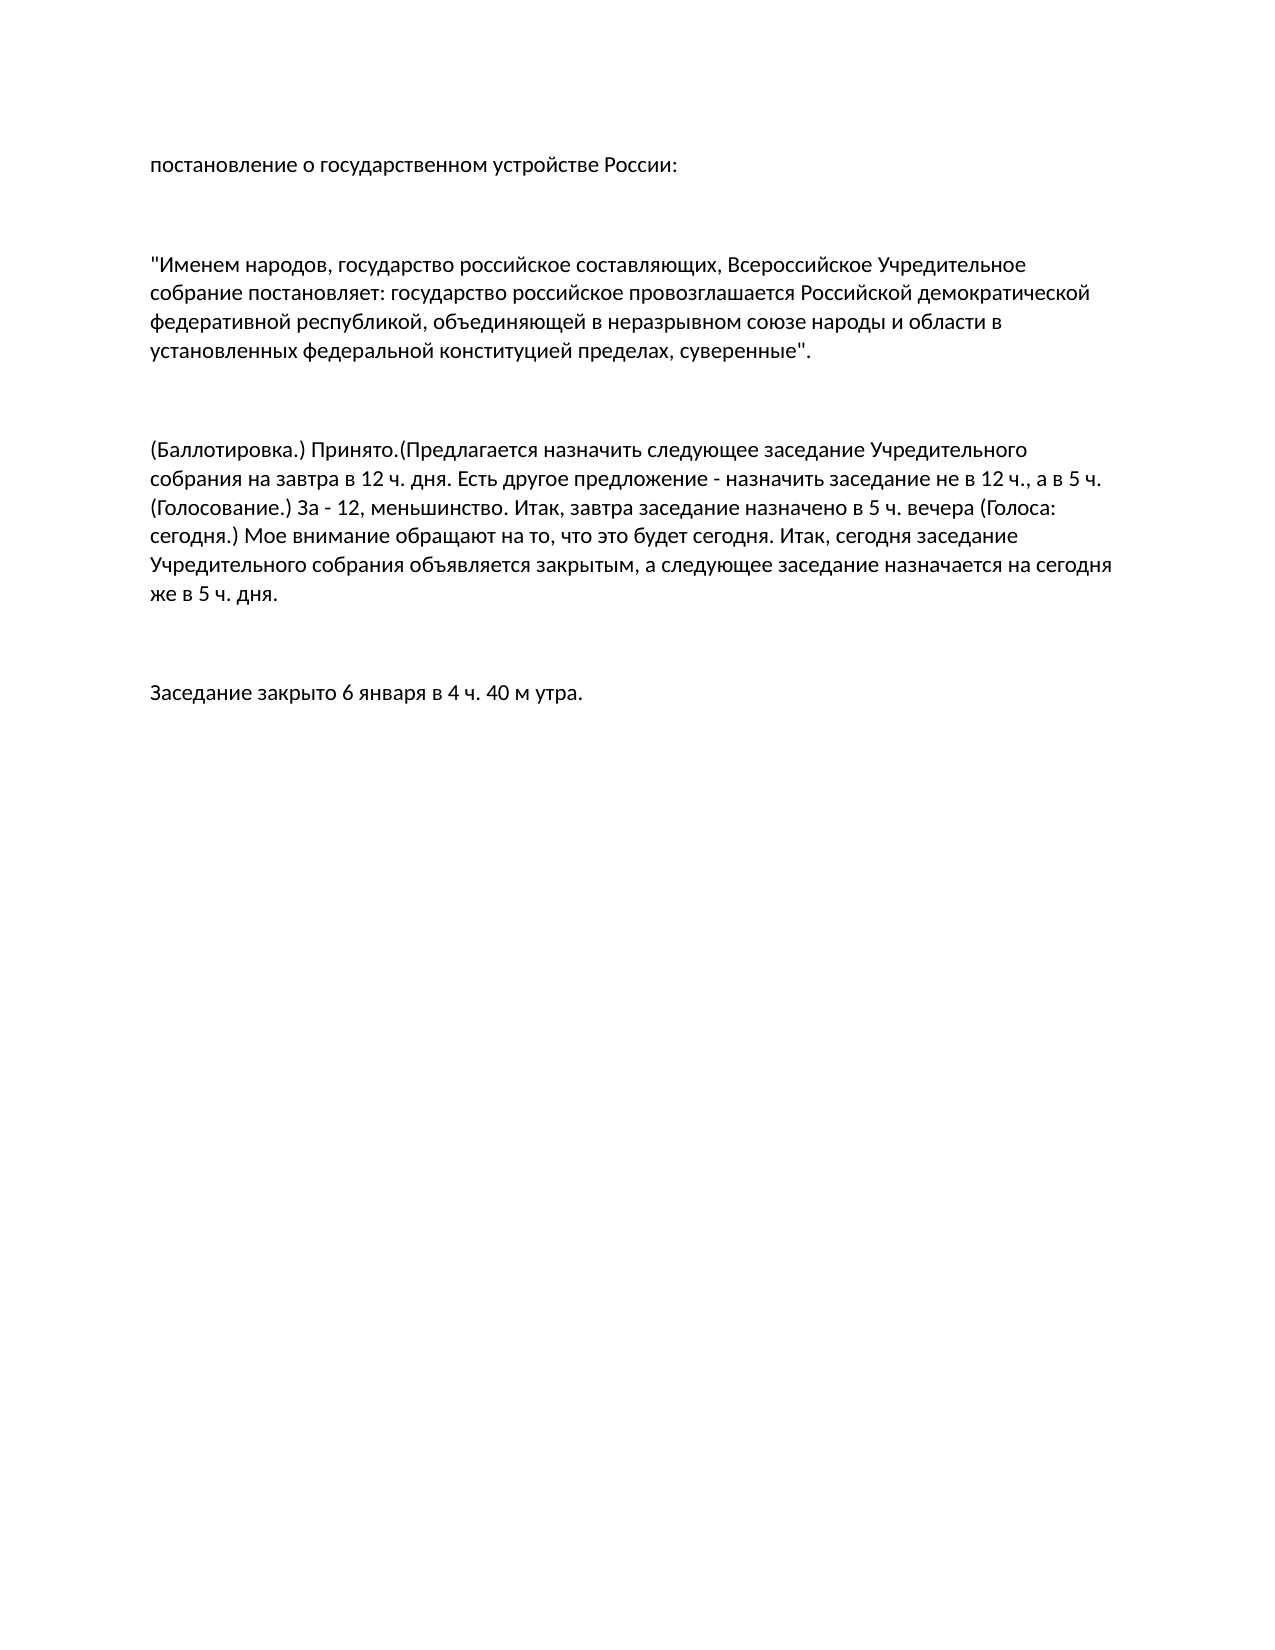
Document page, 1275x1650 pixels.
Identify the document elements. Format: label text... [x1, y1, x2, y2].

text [150, 150, 1125, 179]
text Заседание закрыто 6 января в 4 ч. 40 м утра. [150, 677, 1125, 706]
text "Именем народов, государство российское составляющих, Всероссийское Учредительное собрание постановляет: государство российское провозглашается Российской демократической федеративной республикой, объединяющей в неразрывном союзе народы и области в установленных федеральной конституцией пределах, суверенные". [150, 249, 1125, 364]
text (Баллотировка.) Принято.(Предлагается назначить следующее заседание Учредительного собрания на завтра в 12 ч. дня. Есть другое предложение - назначить заседание не в 12 ч., а в 5 ч. (Голосование.) За - 12, меньшинство. Итак, завтра заседание назначено в 5 ч. вечера (Голоса: сегодня.) Мое внимание обращают на то, что это будет сегодня. Итак, сегодня заседание Учредительного собрания объявляется закрытым, а следующее заседание назначается на сегодня же в 5 ч. дня. [150, 434, 1125, 607]
